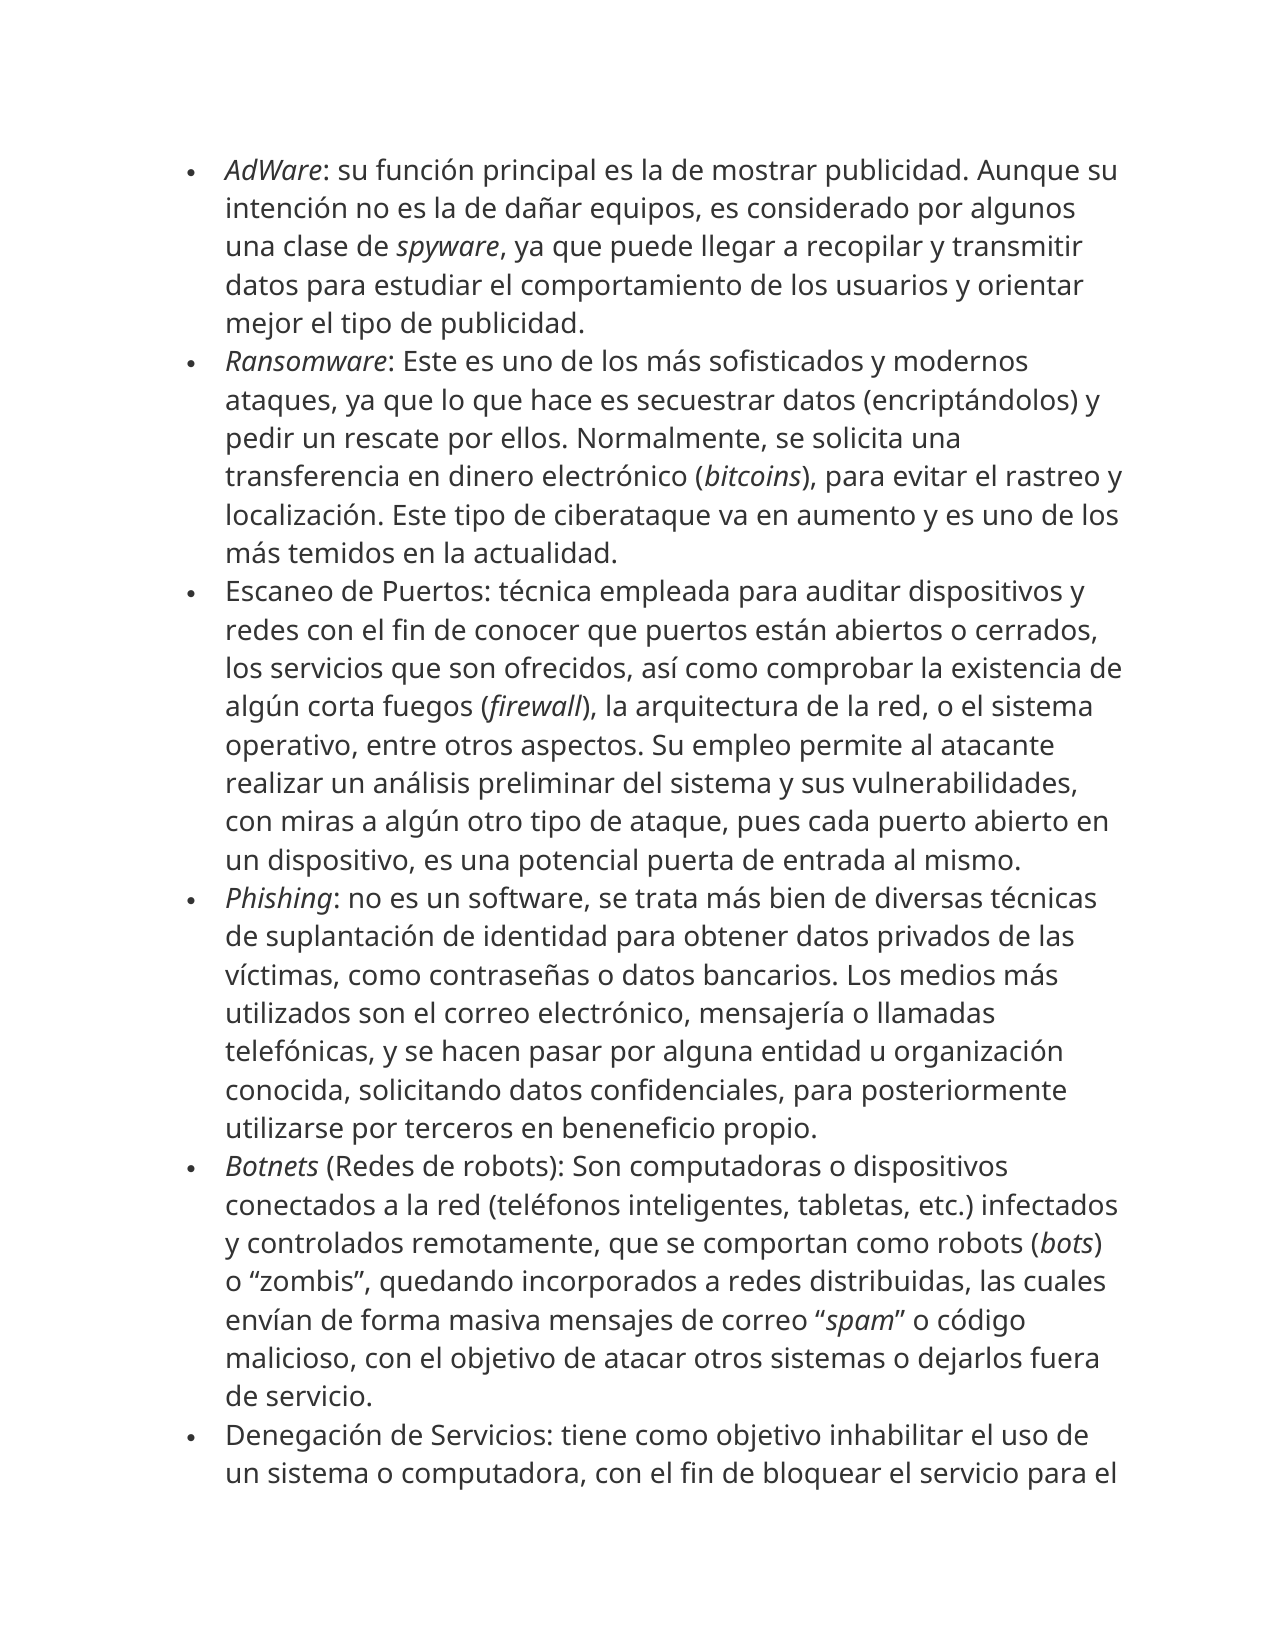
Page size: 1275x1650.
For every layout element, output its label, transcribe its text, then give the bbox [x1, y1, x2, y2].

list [187, 1415, 1125, 1492]
list Botnets (Redes de robots): Son computadoras o dispositivos conectados a la red (teléfonos inteligentes, tabletas, etc.) infectados y controlados remotamente, que se comportan como robots (bots) o “zombis”, quedando incorporados a redes distribuidas, las cuales envían de forma masiva mensajes de correo “spam” o código malicioso, con el objetivo de atacar otros sistemas o dejarlos fuera de servicio. [187, 1147, 1125, 1415]
list Phishing: no es un software, se trata más bien de diversas técnicas de suplantación de identidad para obtener datos privados de las víctimas, como contraseñas o datos bancarios. Los medios más utilizados son el correo electrónico, mensajería o llamadas telefónicas, y se hacen pasar por alguna entidad u organización conocida, solicitando datos confidenciales, para posteriormente utilizarse por terceros en beneneficio propio. [187, 878, 1125, 1147]
list AdWare: su función principal es la de mostrar publicidad. Aunque su intención no es la de dañar equipos, es considerado por algunos una clase de spyware, ya que puede llegar a recopilar y transmitir datos para estudiar el comportamiento de los usuarios y orientar mejor el tipo de publicidad. [187, 150, 1125, 342]
list Ransomware: Este es uno de los más sofisticados y modernos ataques, ya que lo que hace es secuestrar datos (encriptándolos) y pedir un rescate por ellos. Normalmente, se solicita una transferencia en dinero electrónico (bitcoins), para evitar el rastreo y localización. Este tipo de ciberataque va en aumento y es uno de los más temidos en la actualidad. [187, 342, 1125, 572]
list Escaneo de Puertos: técnica empleada para auditar dispositivos y redes con el fin de conocer que puertos están abiertos o cerrados, los servicios que son ofrecidos, así como comprobar la existencia de algún corta fuegos (firewall), la arquitectura de la red, o el sistema operativo, entre otros aspectos. Su empleo permite al atacante realizar un análisis preliminar del sistema y sus vulnerabilidades, con miras a algún otro tipo de ataque, pues cada puerto abierto en un dispositivo, es una potencial puerta de entrada al mismo. [187, 572, 1125, 878]
